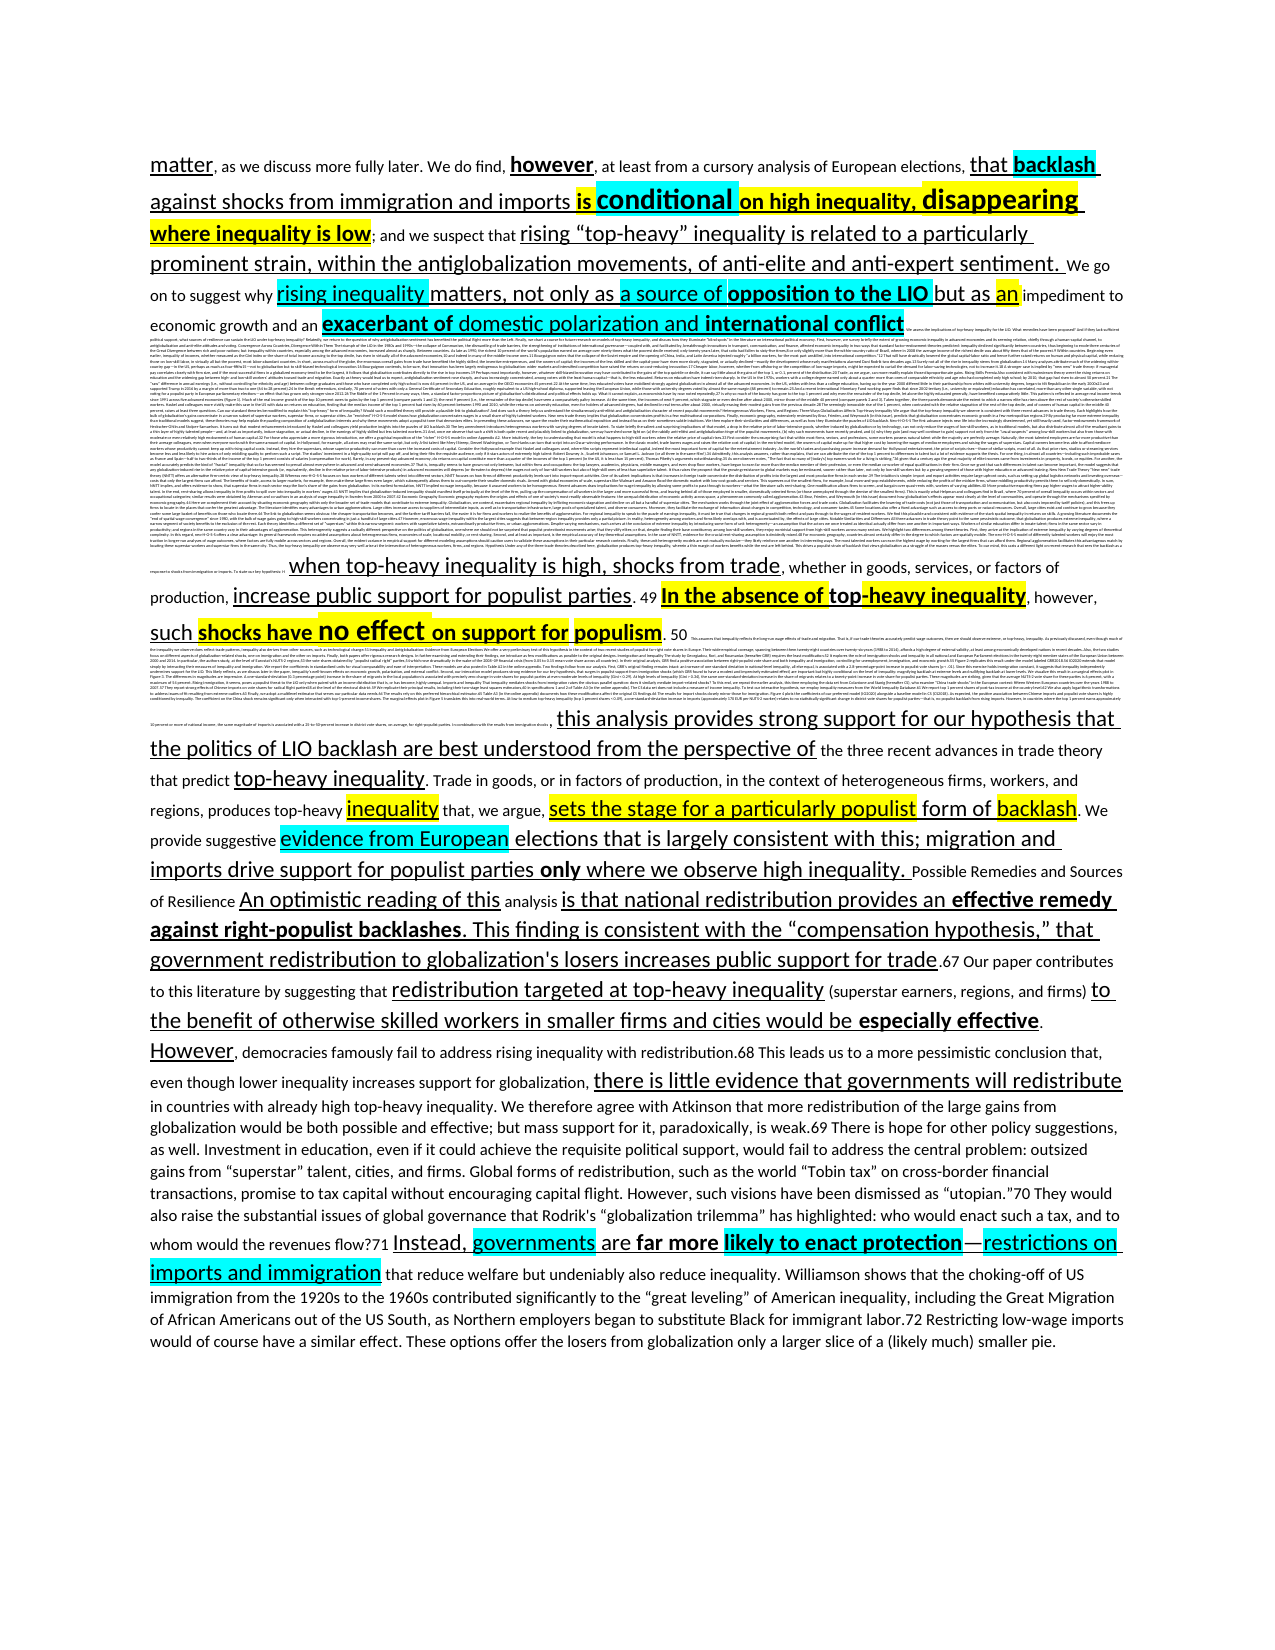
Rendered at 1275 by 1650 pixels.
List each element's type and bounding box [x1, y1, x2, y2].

text [150, 150, 1125, 1352]
